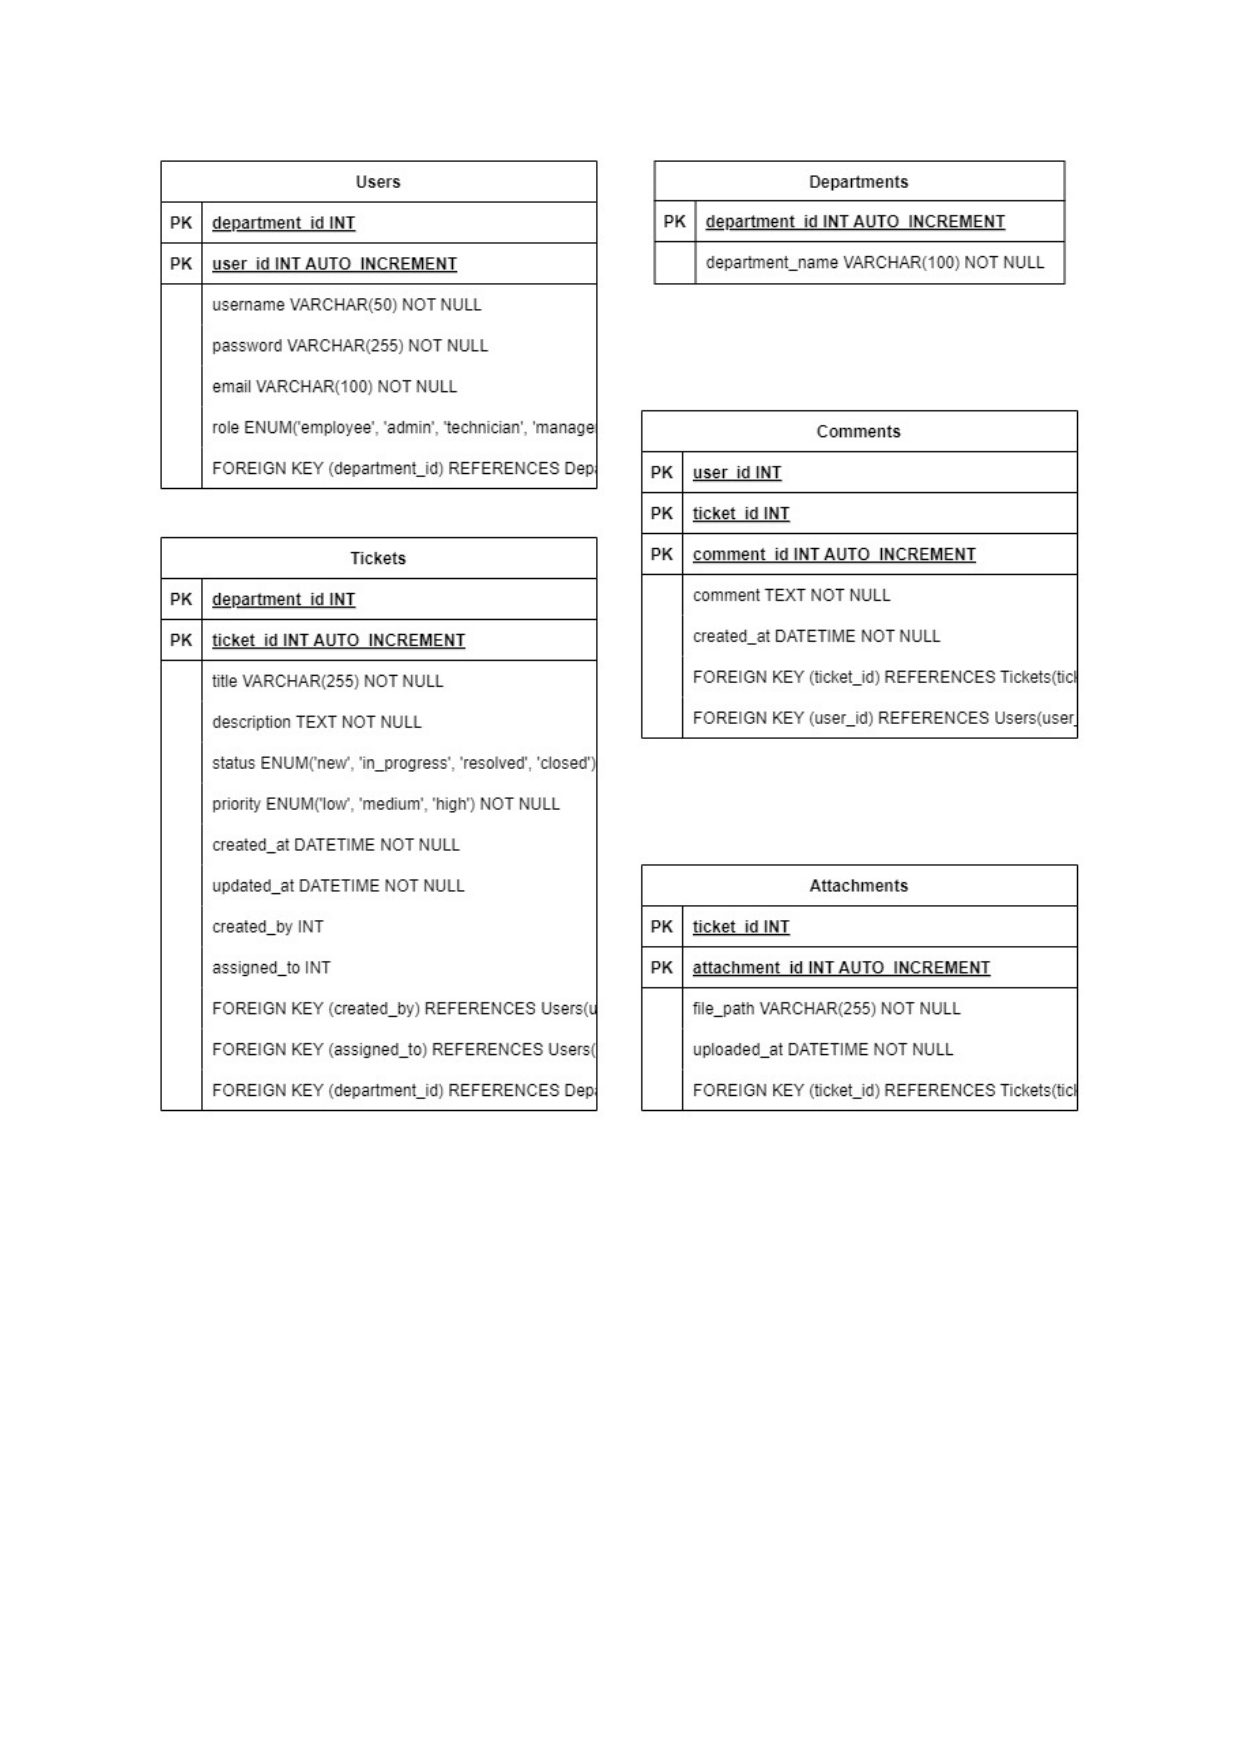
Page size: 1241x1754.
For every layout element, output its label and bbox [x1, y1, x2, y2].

picture [147, 147, 1092, 1125]
